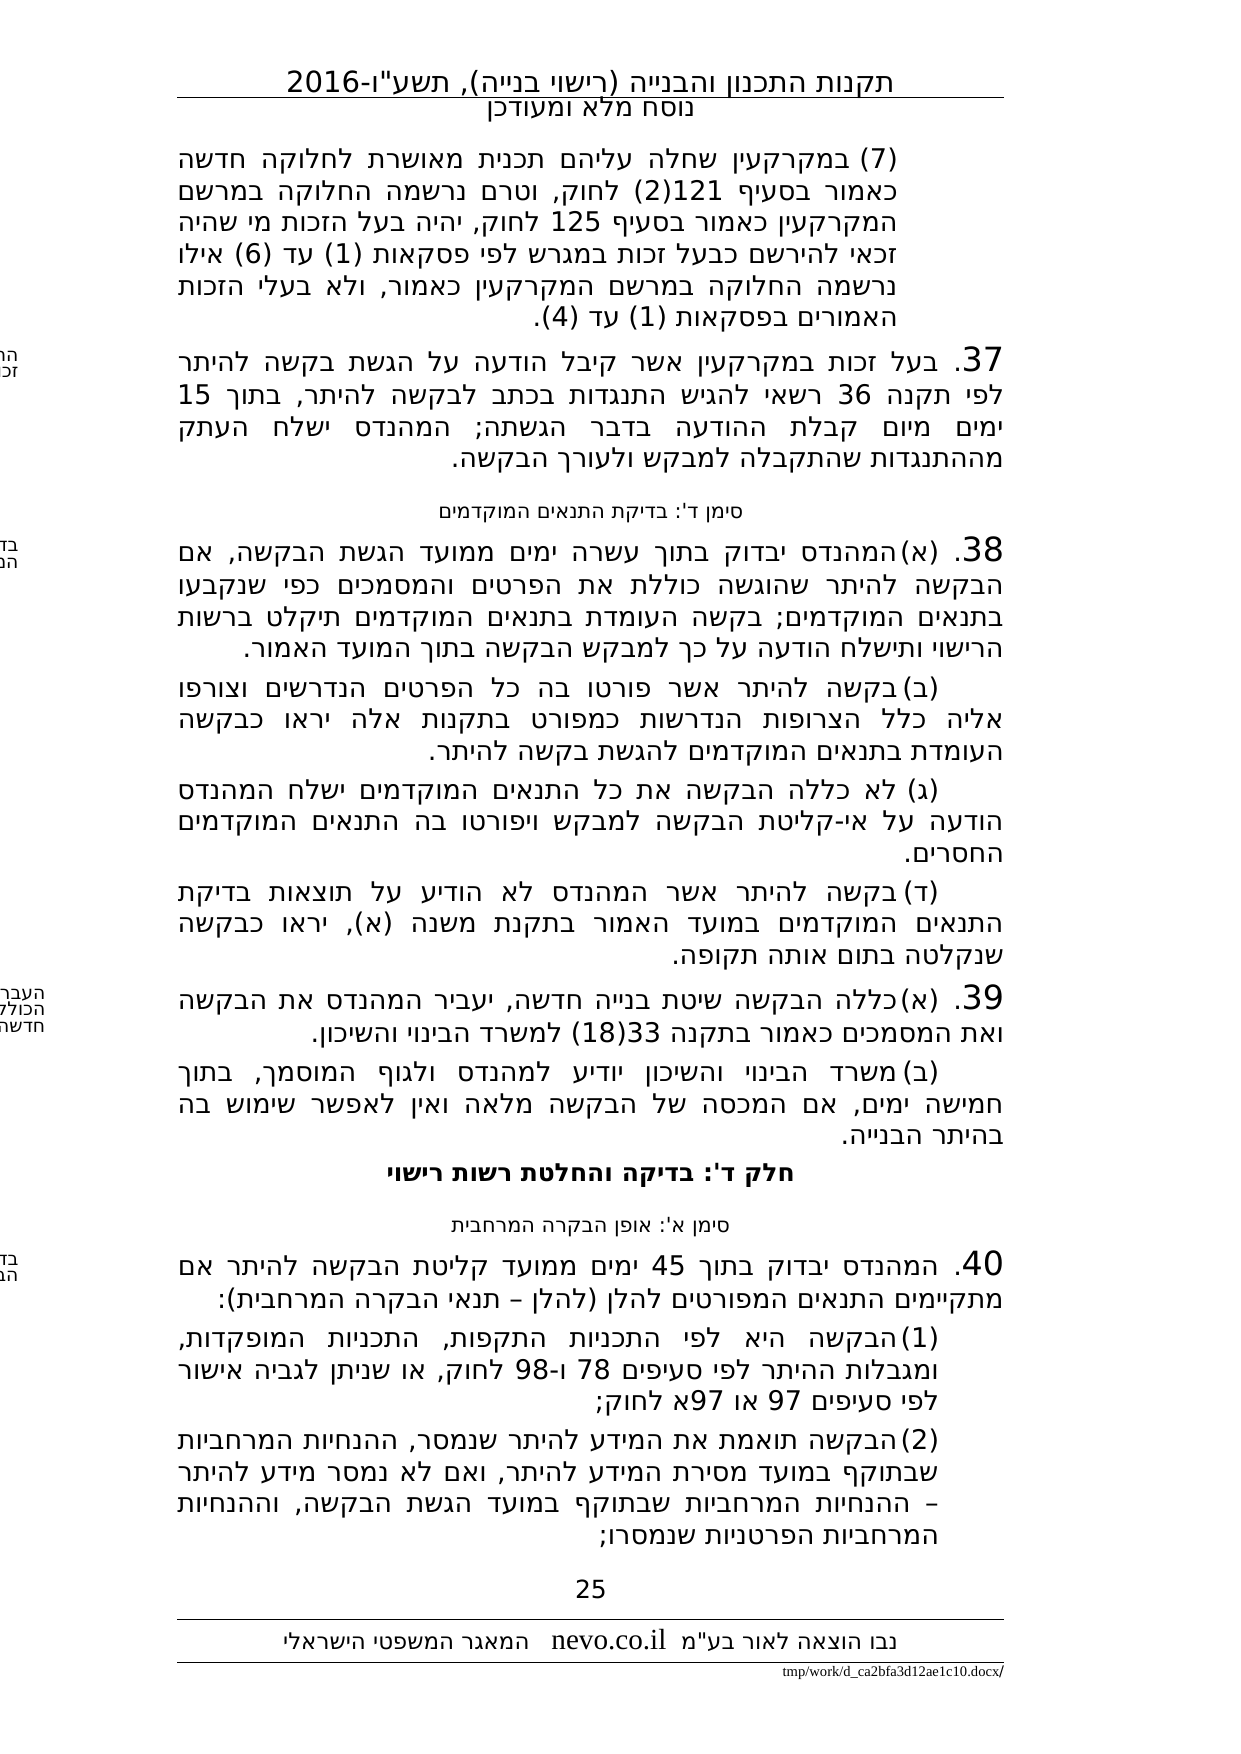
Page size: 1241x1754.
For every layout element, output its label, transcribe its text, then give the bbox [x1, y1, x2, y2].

text סימן ד': בדיקת התנאים המוקדמים [177, 499, 1004, 523]
text סימן א': אופן הבקרה המרחבית [177, 1213, 1004, 1237]
text 37. בעל זכות במקרקעין אשר קיבל הודעה על הגשת בקשה להיתר לפי תקנה 36 רשאי להגיש התנגדות בכתב לבקשה להיתר, בתוך 15 ימים מיום קבלת ההודעה בדבר הגשתה; המהנדס ישלח העתק מההתנגדות שהתקבלה למבקש ולעורך הבקשה. [177, 341, 1004, 474]
text (ג) לא כללה הבקשה את כל התנאים המוקדמים ישלח המהנדס הודעה על אי-קליטת הבקשה למבקש ויפורטו בה התנאים המוקדמים החסרים. [177, 774, 1004, 869]
text (2) הבקשה תואמת את המידע להיתר שנמסר, ההנחיות המרחביות שבתוקף במועד מסירת המידע להיתר, ואם לא נמסר מידע להיתר – ההנחיות המרחביות שבתוקף במועד הגשת הבקשה, וההנחיות המרחביות הפרטניות שנמסרו; [177, 1424, 939, 1551]
text (7) במקרקעין שחלה עליהם תכנית מאושרת לחלוקה חדשה כאמור בסעיף 121(2) לחוק, וטרם נרשמה החלוקה במרשם המקרקעין כאמור בסעיף 125 לחוק, יהיה בעל הזכות מי שהיה זכאי להירשם כבעל זכות במגרש לפי פסקאות (1) עד (6) אילו נרשמה החלוקה במרשם המקרקעין כאמור, ולא בעלי הזכות האמורים בפסקאות (1) עד (4). [177, 144, 898, 333]
text חלק ד': בדיקה והחלטת רשות רישוי [177, 1158, 1004, 1188]
text 40. המהנדס יבדוק בתוך 45 ימים ממועד קליטת הבקשה להיתר אם מתקיימים התנאים המפורטים להלן (להלן – תנאי הבקרה המרחבית): [177, 1244, 1004, 1315]
text 39. (א) כללה הבקשה שיטת בנייה חדשה, יעביר המהנדס את הבקשה ואת המסמכים כאמור בתקנה 33(18) למשרד הבינוי והשיכון. [177, 978, 1004, 1049]
text (ד) בקשה להיתר אשר המהנדס לא הודיע על תוצאות בדיקת התנאים המוקדמים במועד האמור בתקנת משנה (א), יראו כבקשה שנקלטה בתום אותה תקופה. [177, 876, 1004, 971]
text (ב) משרד הבינוי והשיכון יודיע למהנדס ולגוף המוסמך, בתוך חמישה ימים, אם המכסה של הבקשה מלאה ואין לאפשר שימוש בה בהיתר הבנייה. [177, 1056, 1004, 1151]
text 38. (א) המהנדס יבדוק בתוך עשרה ימים ממועד הגשת הבקשה, אם הבקשה להיתר שהוגשה כוללת את הפרטים והמסמכים כפי שנקבעו בתנאים המוקדמים; בקשה העומדת בתנאים המוקדמים תיקלט ברשות הרישוי ותישלח הודעה על כך למבקש הבקשה בתוך המועד האמור. [177, 531, 1004, 664]
text (1) הבקשה היא לפי התכניות התקפות, התכניות המופקדות, ומגבלות ההיתר לפי סעיפים 78 ו-98 לחוק, או שניתן לגביה אישור לפי סעיפים 97 או 97א לחוק; [177, 1322, 939, 1417]
text (ב) בקשה להיתר אשר פורטו בה כל הפרטים הנדרשים וצורפו אליה כלל הצרופות הנדרשות כמפורט בתקנות אלה יראו כבקשה העומדת בתנאים המוקדמים להגשת בקשה להיתר. [177, 672, 1004, 767]
